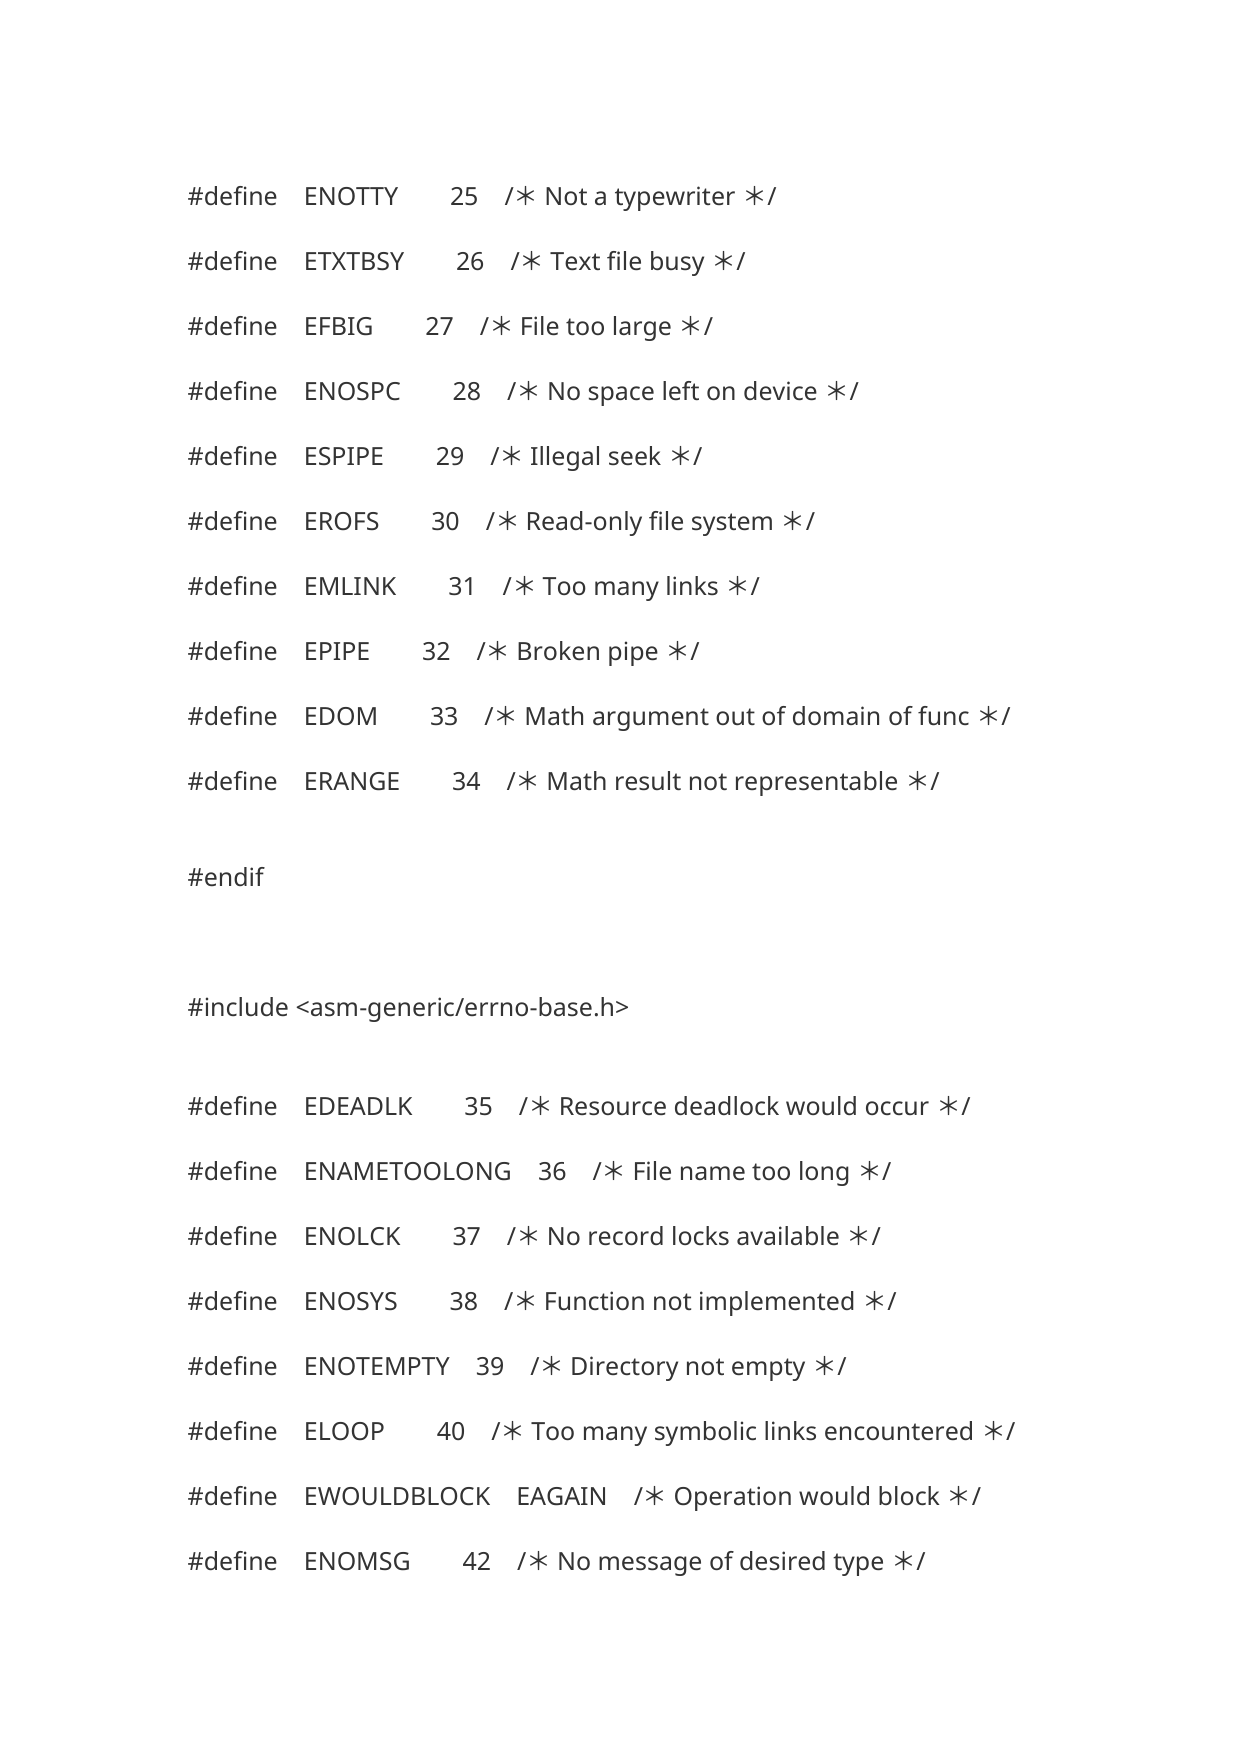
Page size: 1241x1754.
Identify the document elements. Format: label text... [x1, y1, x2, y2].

text #include <asm-generic/errno-base.h> [187, 974, 1053, 1039]
text #define EDEADLK 35 /＊ Resource deadlock would occur ＊/ [187, 1072, 1053, 1137]
text #define EFBIG 27 /＊ File too large ＊/ [187, 292, 1053, 357]
text #define ETXTBSY 26 /＊ Text file busy ＊/ [187, 227, 1053, 292]
text #define ESPIPE 29 /＊ Illegal seek ＊/ [187, 422, 1053, 487]
text #define ENOTEMPTY 39 /＊ Directory not empty ＊/ [187, 1332, 1053, 1397]
text #define ENOSYS 38 /＊ Function not implemented ＊/ [187, 1267, 1053, 1332]
text #define EDOM 33 /＊ Math argument out of domain of func ＊/ [187, 682, 1053, 747]
text #define EMLINK 31 /＊ Too many links ＊/ [187, 552, 1053, 617]
text #endif [187, 844, 1053, 909]
text #define ENOLCK 37 /＊ No record locks available ＊/ [187, 1202, 1053, 1267]
text #define EWOULDBLOCK EAGAIN /＊ Operation would block ＊/ [187, 1462, 1053, 1527]
text #define ENOSPC 28 /＊ No space left on device ＊/ [187, 357, 1053, 422]
text #define EPIPE 32 /＊ Broken pipe ＊/ [187, 617, 1053, 682]
text #define EROFS 30 /＊ Read-only file system ＊/ [187, 487, 1053, 552]
text #define ELOOP 40 /＊ Too many symbolic links encountered ＊/ [187, 1397, 1053, 1462]
text #define ENOMSG 42 /＊ No message of desired type ＊/ [187, 1527, 1053, 1592]
text #define ENAMETOOLONG 36 /＊ File name too long ＊/ [187, 1137, 1053, 1202]
text #define ENOTTY 25 /＊ Not a typewriter ＊/ [187, 162, 1053, 227]
text #define ERANGE 34 /＊ Math result not representable ＊/ [187, 747, 1053, 812]
